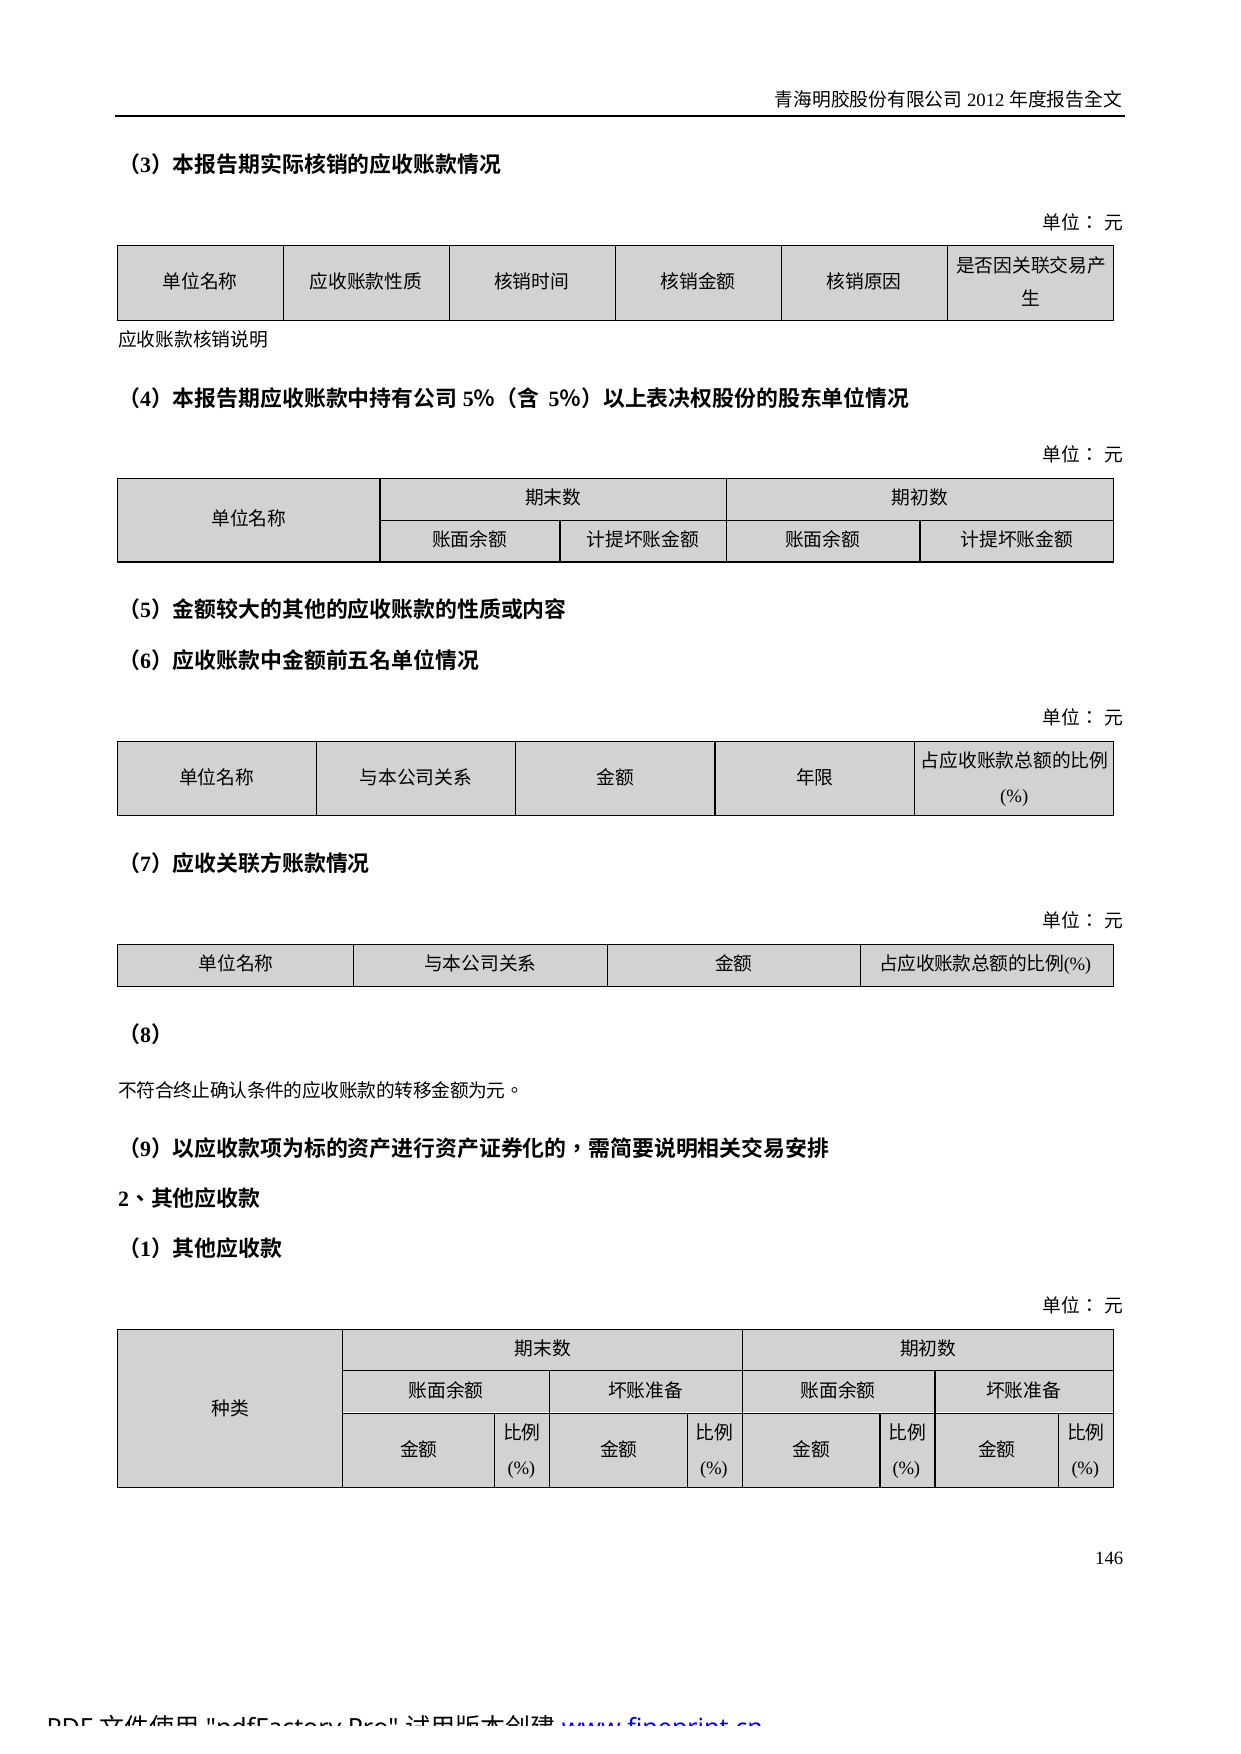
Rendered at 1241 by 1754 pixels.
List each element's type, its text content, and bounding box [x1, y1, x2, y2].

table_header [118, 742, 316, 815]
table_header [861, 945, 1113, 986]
subtitle （6）应收账款中金额前五名单位情况 [118, 645, 1138, 675]
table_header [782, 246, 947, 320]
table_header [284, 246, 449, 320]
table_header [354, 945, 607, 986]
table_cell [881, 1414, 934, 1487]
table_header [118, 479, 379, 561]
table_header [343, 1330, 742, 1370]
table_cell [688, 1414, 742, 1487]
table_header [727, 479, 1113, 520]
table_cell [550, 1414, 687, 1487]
subtitle （7）应收关联方账款情况 [118, 843, 1138, 878]
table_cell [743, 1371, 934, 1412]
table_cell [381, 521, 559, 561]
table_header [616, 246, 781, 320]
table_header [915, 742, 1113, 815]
subtitle （9）以应收款项为标的资产进行资产证券化的，需简要说明相关交易安排 [118, 1133, 1138, 1163]
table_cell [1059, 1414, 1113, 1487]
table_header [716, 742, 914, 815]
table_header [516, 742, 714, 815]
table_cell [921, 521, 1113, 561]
text 单位： 元 [27, 209, 1123, 235]
text 单位： 元 [27, 442, 1123, 467]
text 不符合终止确认条件的应收账款的转移金额为元。 [118, 1077, 1138, 1103]
text 单位： 元 [27, 1292, 1123, 1318]
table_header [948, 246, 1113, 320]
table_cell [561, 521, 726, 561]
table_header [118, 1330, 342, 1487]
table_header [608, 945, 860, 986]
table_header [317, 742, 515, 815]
text 应收账款核销说明 [118, 326, 1138, 352]
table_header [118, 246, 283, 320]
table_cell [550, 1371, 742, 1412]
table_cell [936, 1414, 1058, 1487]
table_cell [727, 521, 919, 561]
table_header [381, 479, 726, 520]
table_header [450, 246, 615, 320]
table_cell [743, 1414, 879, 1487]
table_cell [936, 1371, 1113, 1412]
text 单位： 元 [27, 704, 1123, 729]
subtitle （1）其他应收款 [118, 1233, 1138, 1263]
subtitle （8） [118, 1014, 1138, 1049]
subtitle （4）本报告期应收账款中持有公司 5％（含 5％）以上表决权股份的股东单位情况 [118, 382, 1138, 412]
text 单位： 元 [27, 908, 1123, 933]
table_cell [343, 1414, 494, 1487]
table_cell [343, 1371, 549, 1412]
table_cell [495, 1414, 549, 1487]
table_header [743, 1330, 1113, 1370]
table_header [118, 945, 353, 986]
text 146 [27, 1547, 1123, 1568]
subtitle （5）金额较大的其他的应收账款的性质或内容 [118, 590, 1138, 624]
subtitle 2、其他应收款 [118, 1183, 1138, 1213]
subtitle （3）本报告期实际核销的应收账款情况 [118, 145, 1138, 180]
